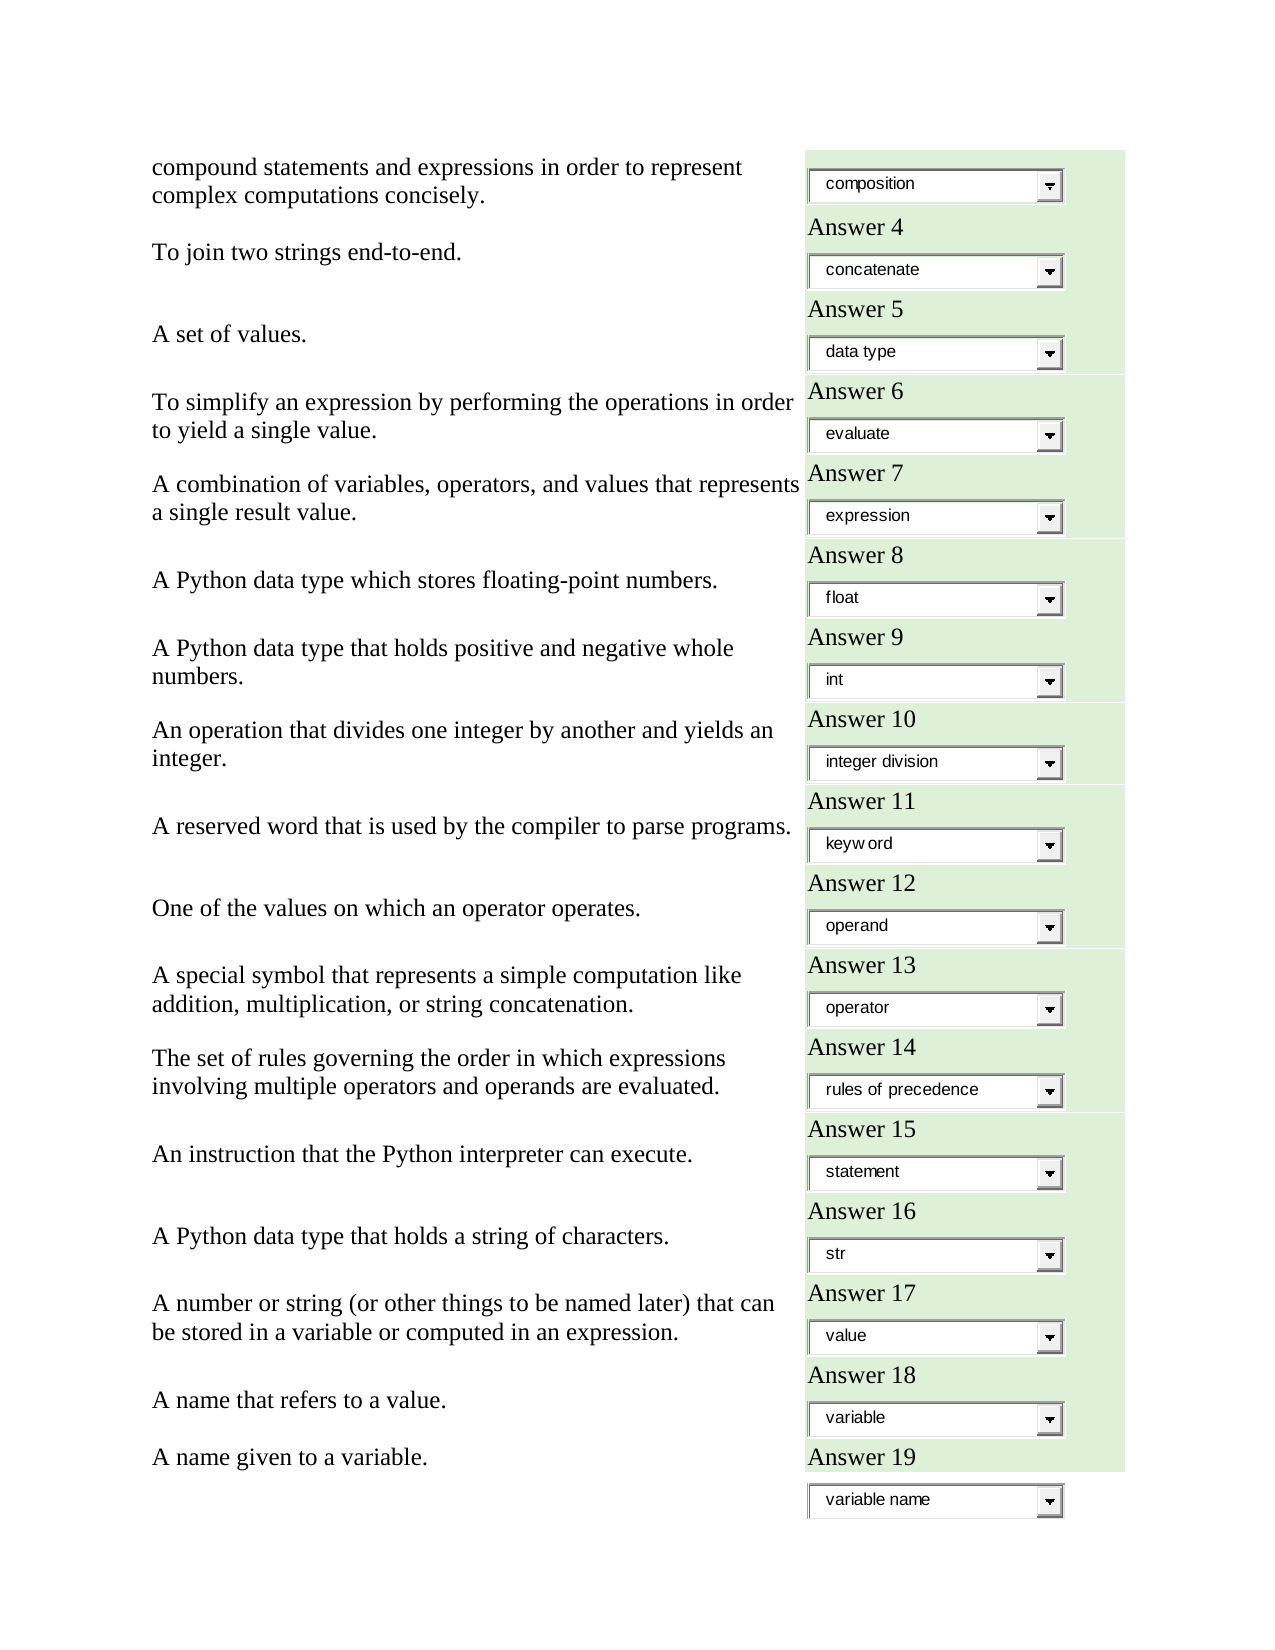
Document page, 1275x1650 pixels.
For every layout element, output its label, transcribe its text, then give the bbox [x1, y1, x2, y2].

table_cell The set of rules governing the order in which expressions involving multiple operators and operands are evaluated. [150, 1030, 805, 1112]
table_cell Answer 12 [805, 866, 1125, 948]
table_cell Answer 7 [805, 457, 1125, 538]
table_cell A number or string (or other things to be named later) that can be stored in a variable or computed in an expression. [150, 1276, 805, 1358]
table_cell An instruction that the Python interpreter can execute. [150, 1113, 805, 1194]
table_cell Answer 19 [805, 1440, 1125, 1472]
table_cell Answer 15 [805, 1113, 1125, 1194]
table_cell An operation that divides one integer by another and yields an integer. [150, 703, 805, 784]
table_cell To join two strings end-to-end. [150, 211, 805, 293]
table_cell Answer 3 [805, 150, 1125, 211]
table_cell A Python data type that holds a string of characters. [150, 1194, 805, 1276]
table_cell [150, 150, 805, 211]
table_cell Answer 11 [805, 785, 1125, 866]
table_cell Answer 16 [805, 1194, 1125, 1276]
table_cell A Python data type that holds positive and negative whole numbers. [150, 621, 805, 702]
table_cell To simplify an expression by performing the operations in order to yield a single value. [150, 375, 805, 457]
table_cell Answer 4 [805, 211, 1125, 293]
table_cell Answer 6 [805, 375, 1125, 457]
table_cell A reserved word that is used by the compiler to parse programs. [150, 785, 805, 866]
table_cell A name that refers to a value. [150, 1358, 805, 1440]
table_cell Answer 18 [805, 1358, 1125, 1440]
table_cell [150, 1440, 805, 1472]
table_cell Answer 5 [805, 293, 1125, 374]
table_cell One of the values on which an operator operates. [150, 866, 805, 948]
table_cell Answer 8 [805, 539, 1125, 621]
table_cell A combination of variables, operators, and values that represents a single result value. [150, 457, 805, 538]
table_cell Answer 17 [805, 1276, 1125, 1358]
table_cell A Python data type which stores floating-point numbers. [150, 539, 805, 621]
table_cell A special symbol that represents a simple computation like addition, multiplication, or string concatenation. [150, 949, 805, 1030]
table_cell Answer 9 [805, 621, 1125, 702]
table_cell A set of values. [150, 293, 805, 374]
table_cell Answer 14 [805, 1030, 1125, 1112]
table_cell Answer 10 [805, 703, 1125, 784]
table_cell Answer 13 [805, 949, 1125, 1030]
